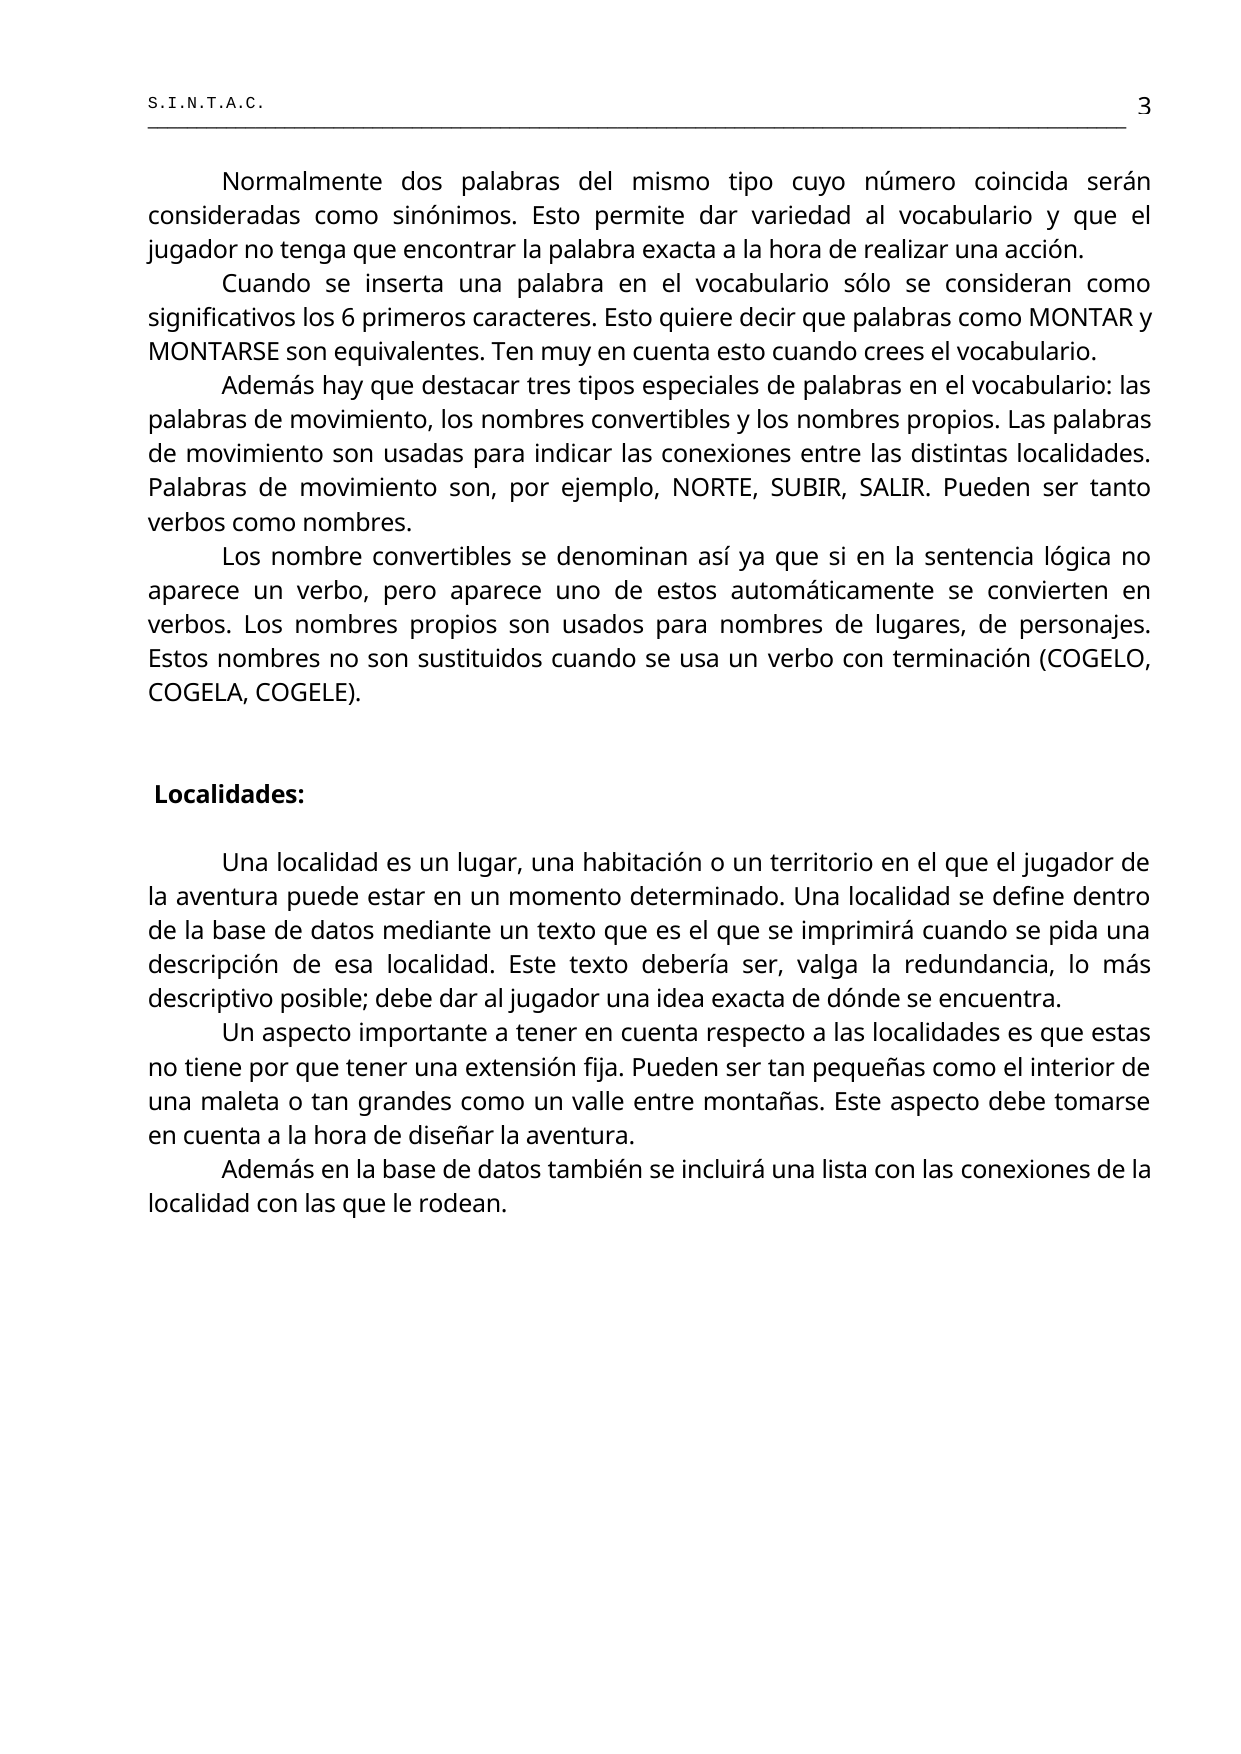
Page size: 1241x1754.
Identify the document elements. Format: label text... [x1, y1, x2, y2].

text Un aspecto importante a tener en cuenta respecto a las localidades es que estas no tiene por que tener una extensión fija. Pueden ser tan pequeñas como el interior de una maleta o tan grandes como un valle entre montañas. Este aspecto debe tomarse en cuenta a la hora de diseñar la aventura. [148, 1015, 1152, 1151]
text Una localidad es un lugar, una habitación o un territorio en el que el jugador de la aventura puede estar en un momento determinado. Una localidad se define dentro de la base de datos mediante un texto que es el que se imprimirá cuando se pida una descripción de esa localidad. Este texto debería ser, valga la redundancia, lo más descriptivo posible; debe dar al jugador una idea exacta de dónde se encuentra. [148, 845, 1152, 1015]
text Normalmente dos palabras del mismo tipo cuyo número coincida serán consideradas como sinónimos. Esto permite dar variedad al vocabulario y que el jugador no tenga que encontrar la palabra exacta a la hora de realizar una acción. [148, 163, 1152, 266]
text Además en la base de datos también se incluirá una lista con las conexiones de la localidad con las que le rodean. [148, 1151, 1152, 1219]
text Además hay que destacar tres tipos especiales de palabras en el vocabulario: las palabras de movimiento, los nombres convertibles y los nombres propios. Las palabras de movimiento son usadas para indicar las conexiones entre las distintas localidades. Palabras de movimiento son, por ejemplo, NORTE, SUBIR, SALIR. Pueden ser tanto verbos como nombres. [148, 368, 1152, 538]
text Cuando se inserta una palabra en el vocabulario sólo se consideran como significativos los 6 primeros caracteres. Esto quiere decir que palabras como MONTAR y MONTARSE son equivalentes. Ten muy en cuenta esto cuando crees el vocabulario. [148, 266, 1152, 368]
text Los nombre convertibles se denominan así ya que si en la sentencia lógica no aparece un verbo, pero aparece uno de estos automáticamente se convierten en verbos. Los nombres propios son usados para nombres de lugares, de personajes. Estos nombres no son sustituidos cuando se usa un verbo con terminación (COGELO, COGELA, COGELE). [148, 538, 1152, 708]
list Localidades: [148, 777, 1152, 811]
